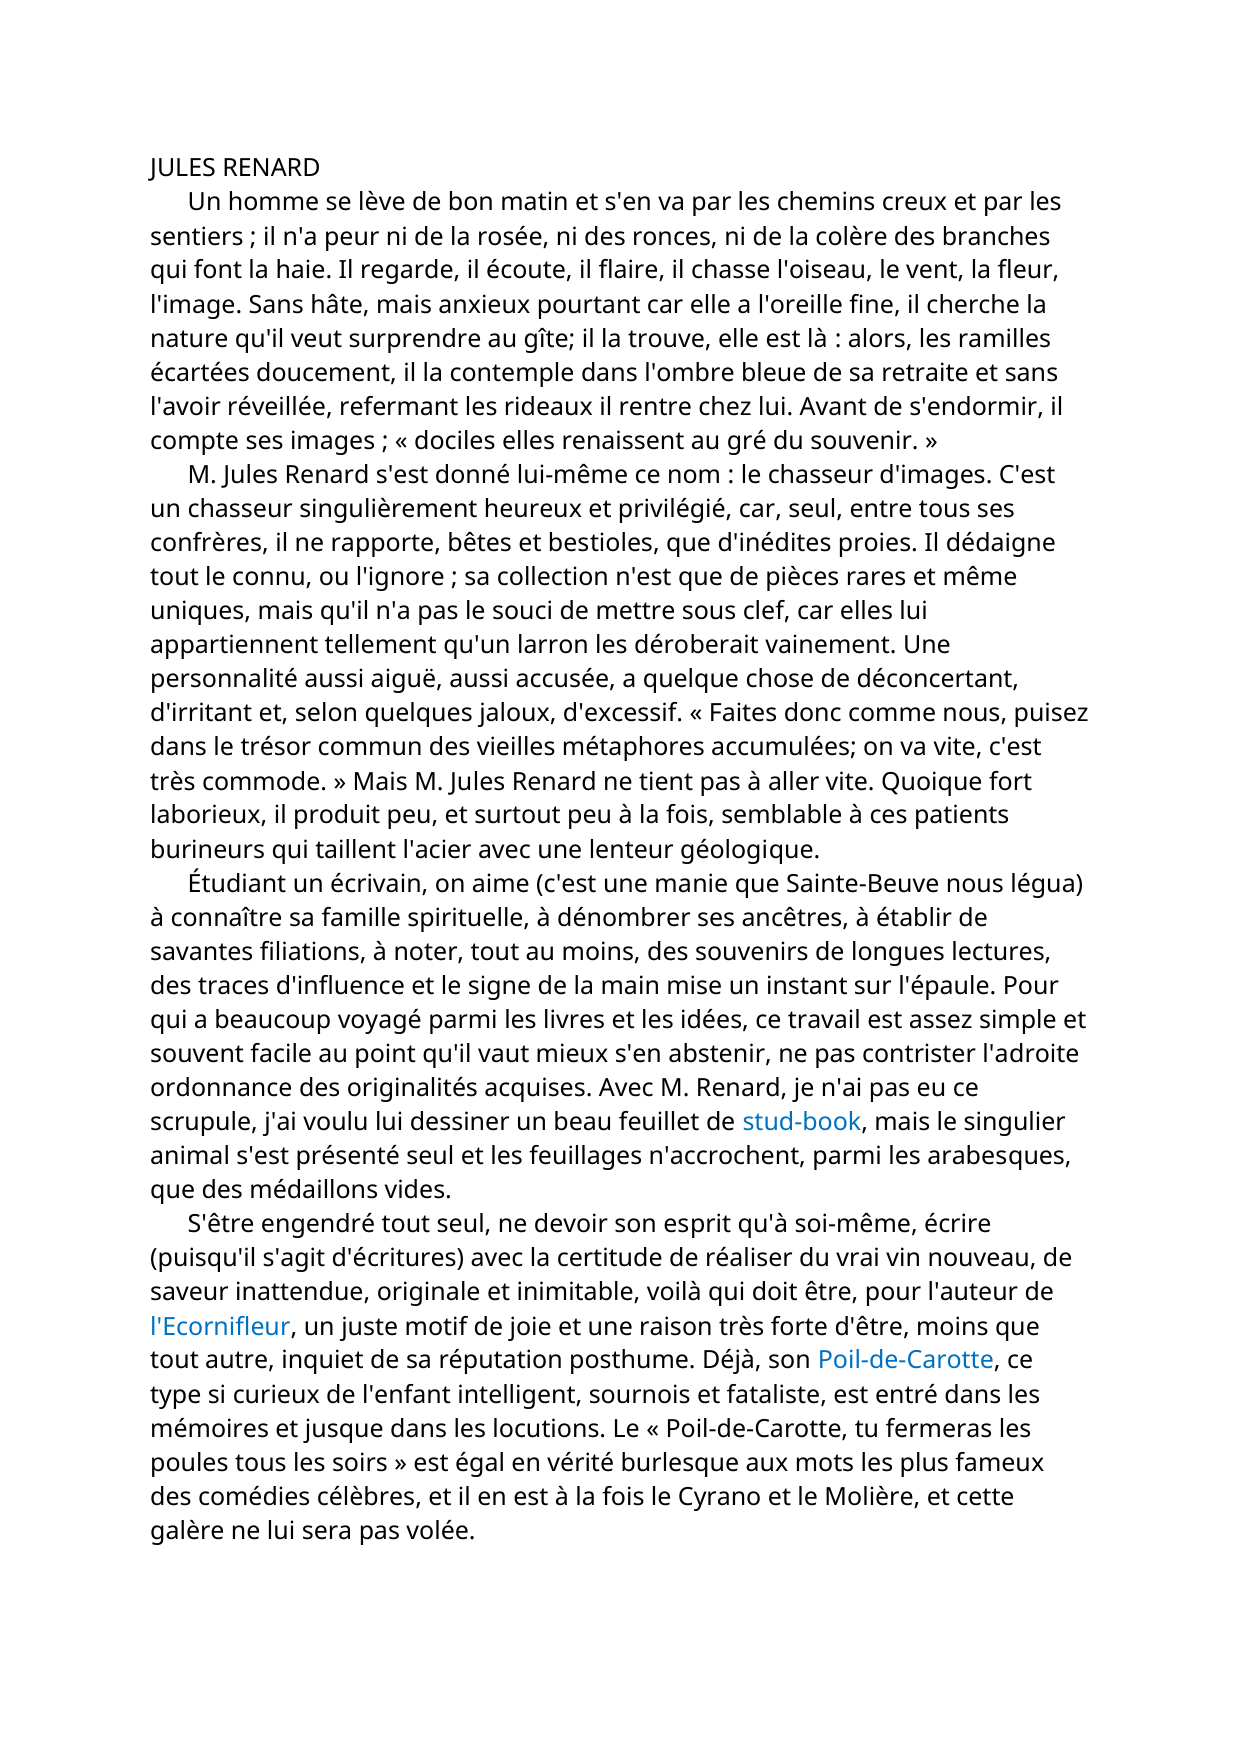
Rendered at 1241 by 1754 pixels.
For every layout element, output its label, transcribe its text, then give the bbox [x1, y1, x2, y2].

text S'être engendré tout seul, ne devoir son esprit qu'à soi-même, écrire (puisqu'il s'agit d'écritures) avec la certitude de réaliser du vrai vin nouveau, de saveur inattendue, originale et inimitable, voilà qui doit être, pour l'auteur de l'Ecornifleur, un juste motif de joie et une raison très forte d'être, moins que tout autre, inquiet de sa réputation posthume. Déjà, son Poil-de-Carotte, ce type si curieux de l'enfant intelligent, sournois et fataliste, est entré dans les mémoires et jusque dans les locutions. Le « Poil-de-Carotte, tu fermeras les poules tous les soirs » est égal en vérité burlesque aux mots les plus fameux des comédies célèbres, et il en est à la fois le Cyrano et le Molière, et cette galère ne lui sera pas volée. [150, 1206, 1090, 1547]
text M. Jules Renard s'est donné lui-même ce nom : le chasseur d'images. C'est un chasseur singulièrement heureux et privilégié, car, seul, entre tous ses confrères, il ne rapporte, bêtes et bestioles, que d'inédites proies. Il dédaigne tout le connu, ou l'ignore ; sa collection n'est que de pièces rares et même uniques, mais qu'il n'a pas le souci de mettre sous clef, car elles lui appartiennent tellement qu'un larron les déroberait vainement. Une personnalité aussi aiguë, aussi accusée, a quelque chose de déconcertant, d'irritant et, selon quelques jaloux, d'excessif. « Faites donc comme nous, puisez dans le trésor commun des vieilles métaphores accumulées; on va vite, c'est très commode. » Mais M. Jules Renard ne tient pas à aller vite. Quoique fort laborieux, il produit peu, et surtout peu à la fois, semblable à ces patients burineurs qui taillent l'acier avec une lenteur géologique. [150, 457, 1090, 865]
text Étudiant un écrivain, on aime (c'est une manie que Sainte-Beuve nous légua) à connaître sa famille spirituelle, à dénombrer ses ancêtres, à établir de savantes filiations, à noter, tout au moins, des souvenirs de longues lectures, des traces d'influence et le signe de la main mise un instant sur l'épaule. Pour qui a beaucoup voyagé parmi les livres et les idées, ce travail est assez simple et souvent facile au point qu'il vaut mieux s'en abstenir, ne pas contrister l'adroite ordonnance des originalités acquises. Avec M. Renard, je n'ai pas eu ce scrupule, j'ai voulu lui dessiner un beau feuillet de stud-book, mais le singulier animal s'est présenté seul et les feuillages n'accrochent, parmi les arabesques, que des médaillons vides. [150, 865, 1090, 1206]
text Un homme se lève de bon matin et s'en va par les chemins creux et par les sentiers ; il n'a peur ni de la rosée, ni des ronces, ni de la colère des branches qui font la haie. Il regarde, il écoute, il flaire, il chasse l'oiseau, le vent, la fleur, l'image. Sans hâte, mais anxieux pourtant car elle a l'oreille fine, il cherche la nature qu'il veut surprendre au gîte; il la trouve, elle est là : alors, les ramilles écartées doucement, il la contemple dans l'ombre bleue de sa retraite et sans l'avoir réveillée, refermant les rideaux il rentre chez lui. Avant de s'endormir, il compte ses images ; « dociles elles renaissent au gré du souvenir. » [150, 184, 1090, 457]
text JULES RENARD [150, 150, 1090, 184]
